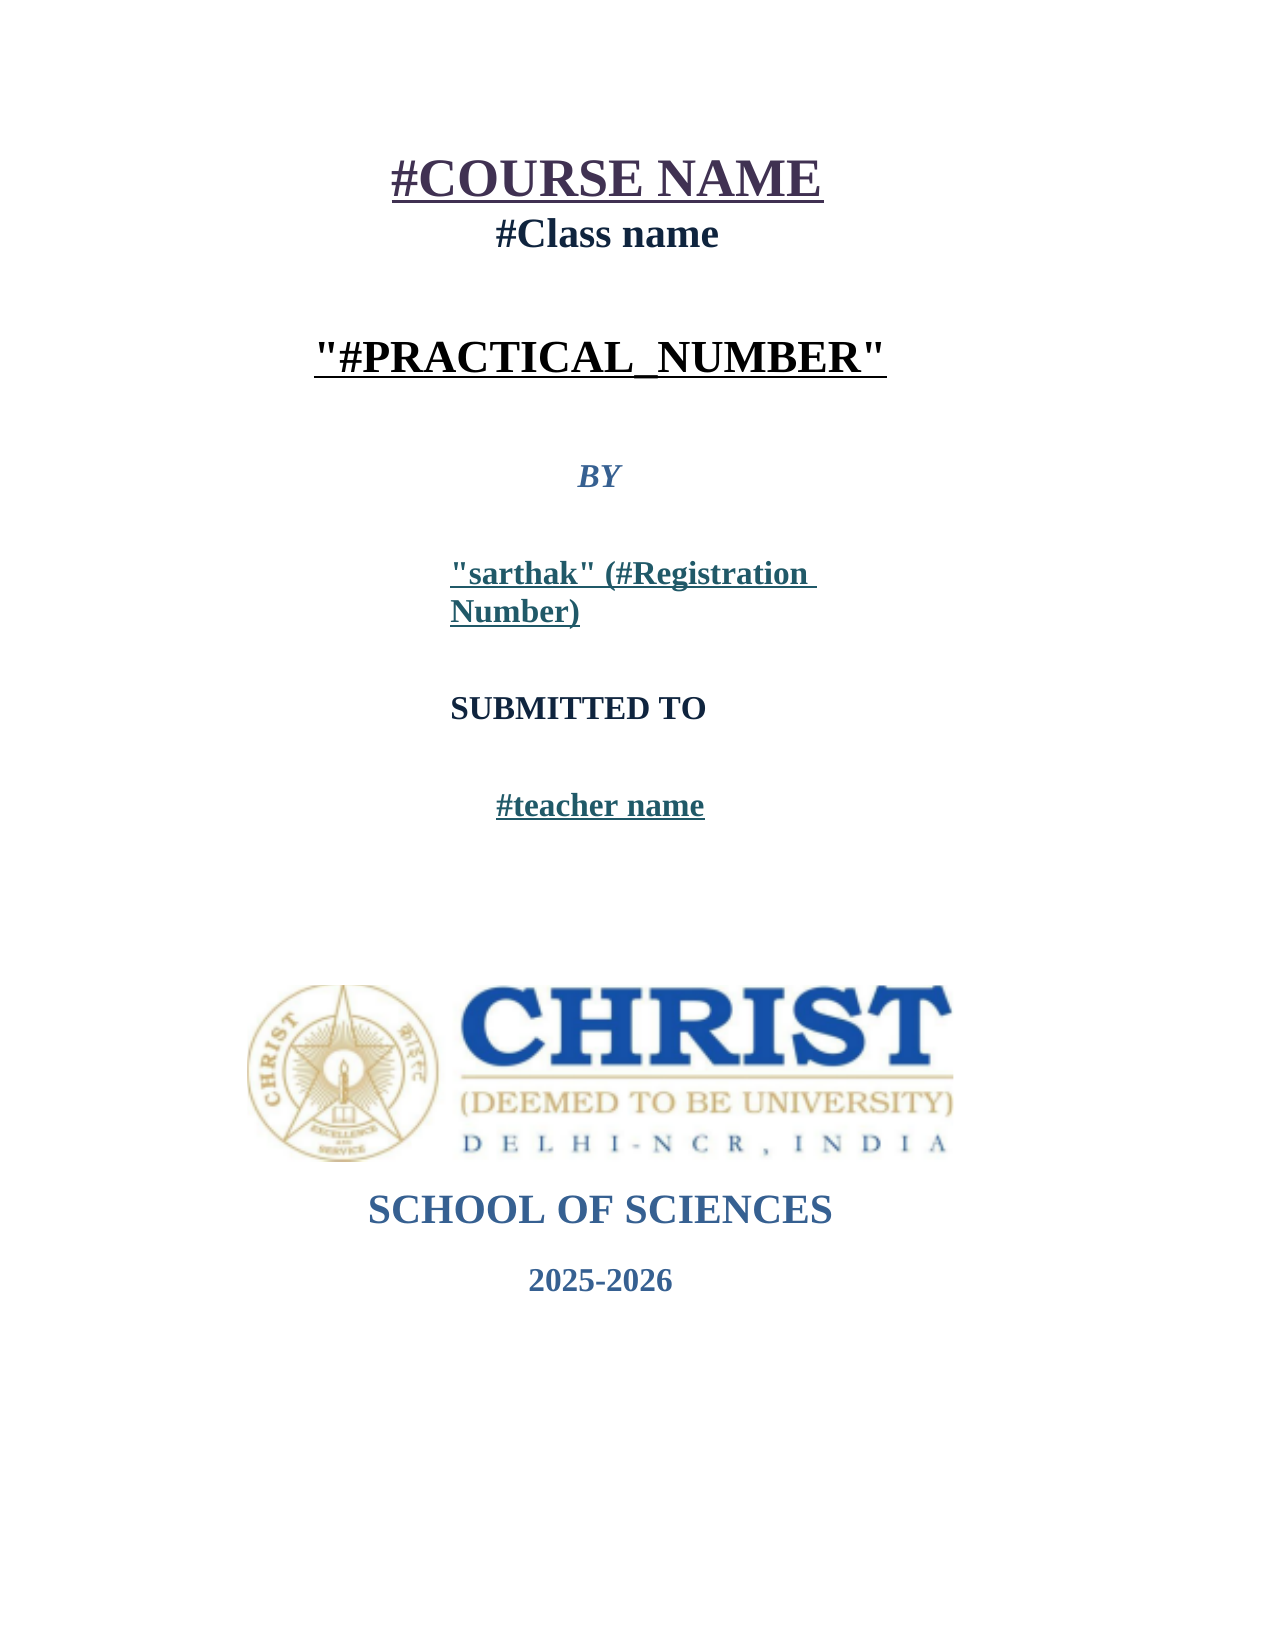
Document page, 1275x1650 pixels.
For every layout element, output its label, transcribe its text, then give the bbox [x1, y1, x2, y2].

text #COURSE NAME [150, 146, 1064, 209]
text SUBMITTED TO [450, 688, 1050, 727]
text #Class name [150, 209, 1064, 257]
picture [247, 985, 954, 1162]
text 2025-2026 [150, 1260, 1050, 1298]
text #teacher name [150, 785, 1050, 824]
text SCHOOL OF SCIENCES [150, 1184, 1050, 1232]
text BY [150, 456, 1050, 495]
text "sarthak" (#Registration Number) [450, 553, 900, 630]
text "#PRACTICAL_NUMBER" [150, 330, 1050, 383]
